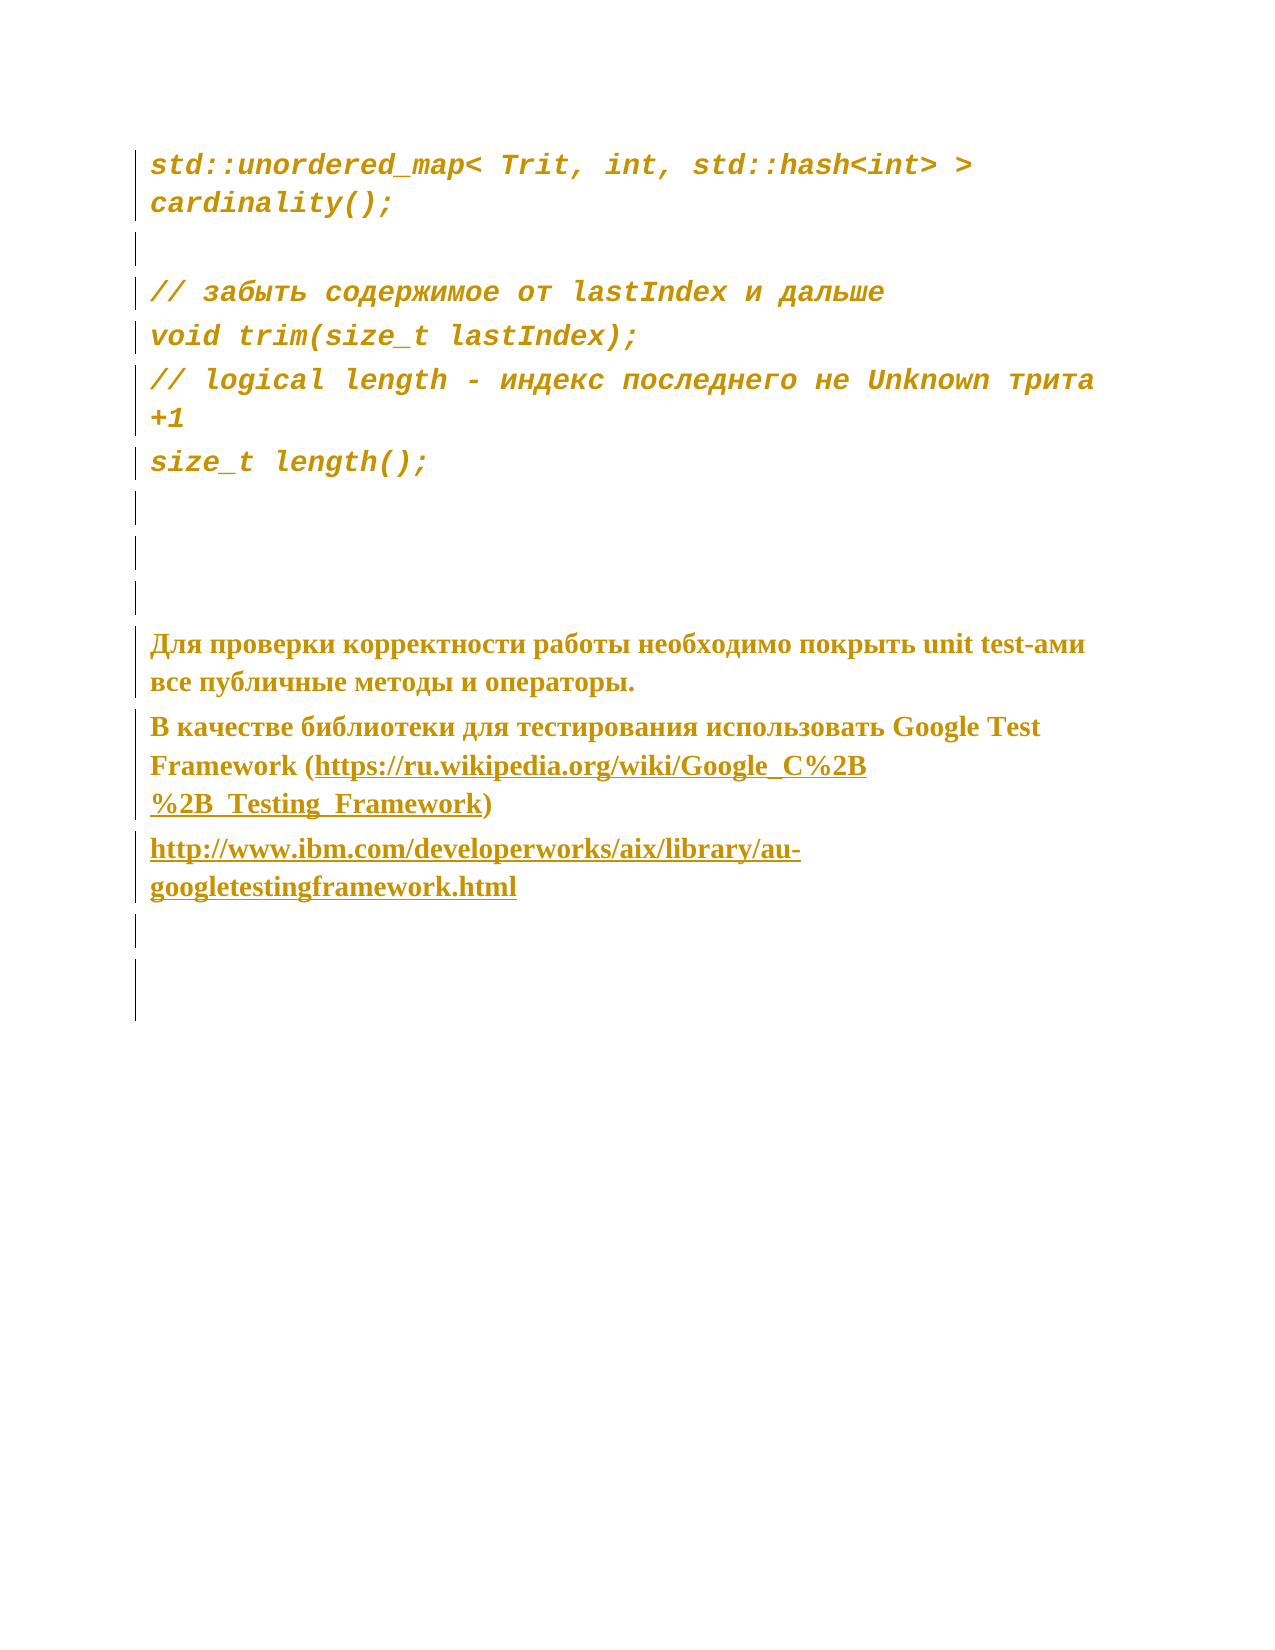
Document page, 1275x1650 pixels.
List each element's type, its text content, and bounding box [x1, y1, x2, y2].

title В качестве библиотеки для тестирования использовать Google Test Framework (https://ru.wikipedia.org/wiki/Google_C%2B%2B_Testing_Framework) [150, 709, 1125, 820]
title std::unordered_map< Trit, int, std::hash<int> > cardinality(); [150, 150, 1125, 221]
title // забыть содержимое от lastIndex и дальше [150, 277, 1125, 310]
title Для проверки корректности работы необходимо покрыть unit test-ами все публичные методы и операторы. [150, 626, 1125, 698]
title void trim(size_t lastIndex); [150, 321, 1125, 354]
title // logical length - индекс последнего не Unknown трита +1 [150, 365, 1125, 436]
title size_t length(); [150, 447, 1125, 480]
title http://www.ibm.com/developerworks/aix/library/au-googletestingframework.html [150, 831, 1125, 903]
